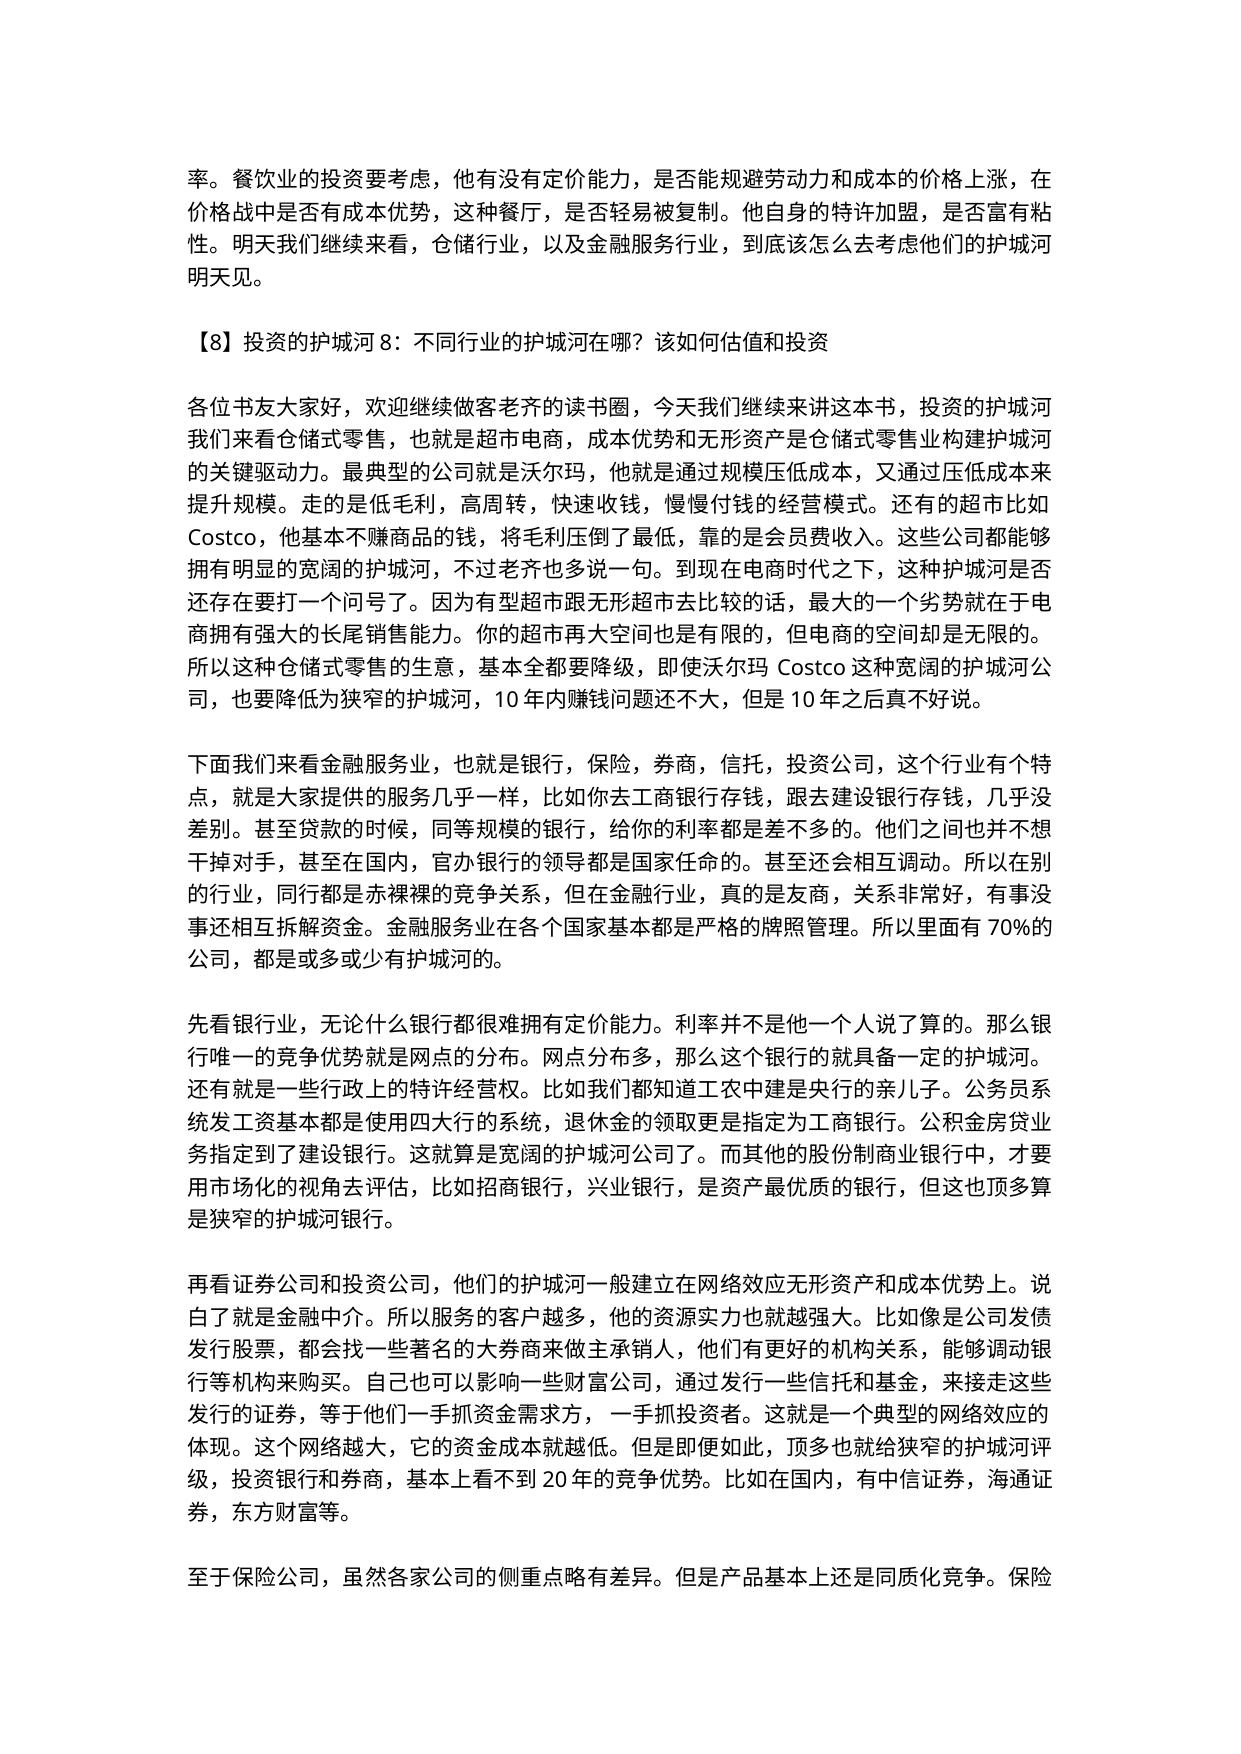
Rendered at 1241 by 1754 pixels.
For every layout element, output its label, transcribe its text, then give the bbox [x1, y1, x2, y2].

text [187, 162, 1053, 292]
text 再看证券公司和投资公司，他们的护城河一般建立在网络效应无形资产和成本优势上。说白了就是金融中介。所以服务的客户越多，他的资源实力也就越强大。比如像是公司发债发行股票，都会找一些著名的大券商来做主承销人，他们有更好的机构关系，能够调动银行等机构来购买。自己也可以影响一些财富公司，通过发行一些信托和基金，来接走这些发行的证券，等于他们一手抓资金需求方， 一手抓投资者。这就是一个典型的网络效应的体现。这个网络越大，它的资金成本就越低。但是即便如此，顶多也就给狭窄的护城河评级，投资银行和券商，基本上看不到20年的竞争优势。比如在国内，有中信证券，海通证券，东方财富等。 [187, 1267, 1053, 1527]
text 【8】投资的护城河8：不同行业的护城河在哪？该如何估值和投资 [187, 324, 1053, 357]
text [187, 1559, 1053, 1592]
text 各位书友大家好，欢迎继续做客老齐的读书圈，今天我们继续来讲这本书，投资的护城河。我们来看仓储式零售，也就是超市电商，成本优势和无形资产是仓储式零售业构建护城河的关键驱动力。最典型的公司就是沃尔玛，他就是通过规模压低成本，又通过压低成本来提升规模。走的是低毛利，高周转，快速收钱，慢慢付钱的经营模式。还有的超市比如Costco，他基本不赚商品的钱，将毛利压倒了最低，靠的是会员费收入。这些公司都能够拥有明显的宽阔的护城河，不过老齐也多说一句。到现在电商时代之下，这种护城河是否还存在要打一个问号了。因为有型超市跟无形超市去比较的话，最大的一个劣势就在于电商拥有强大的长尾销售能力。你的超市再大空间也是有限的，但电商的空间却是无限的。所以这种仓储式零售的生意，基本全都要降级，即使沃尔玛Costco这种宽阔的护城河公司，也要降低为狭窄的护城河，10年内赚钱问题还不大，但是10年之后真不好说。 [187, 389, 1053, 714]
text 先看银行业，无论什么银行都很难拥有定价能力。利率并不是他一个人说了算的。那么银行唯一的竞争优势就是网点的分布。网点分布多，那么这个银行的就具备一定的护城河。还有就是一些行政上的特许经营权。比如我们都知道工农中建是央行的亲儿子。公务员系统发工资基本都是使用四大行的系统，退休金的领取更是指定为工商银行。公积金房贷业务指定到了建设银行。这就算是宽阔的护城河公司了。而其他的股份制商业银行中，才要用市场化的视角去评估，比如招商银行，兴业银行，是资产最优质的银行，但这也顶多算是狭窄的护城河银行。 [187, 1007, 1053, 1234]
text 下面我们来看金融服务业，也就是银行，保险，券商，信托，投资公司，这个行业有个特点，就是大家提供的服务几乎一样，比如你去工商银行存钱，跟去建设银行存钱，几乎没差别。甚至贷款的时候，同等规模的银行，给你的利率都是差不多的。他们之间也并不想干掉对手，甚至在国内，官办银行的领导都是国家任命的。甚至还会相互调动。所以在别的行业，同行都是赤裸裸的竞争关系，但在金融行业，真的是友商，关系非常好，有事没事还相互拆解资金。金融服务业在各个国家基本都是严格的牌照管理。所以里面有70%的公司，都是或多或少有护城河的。 [187, 747, 1053, 974]
